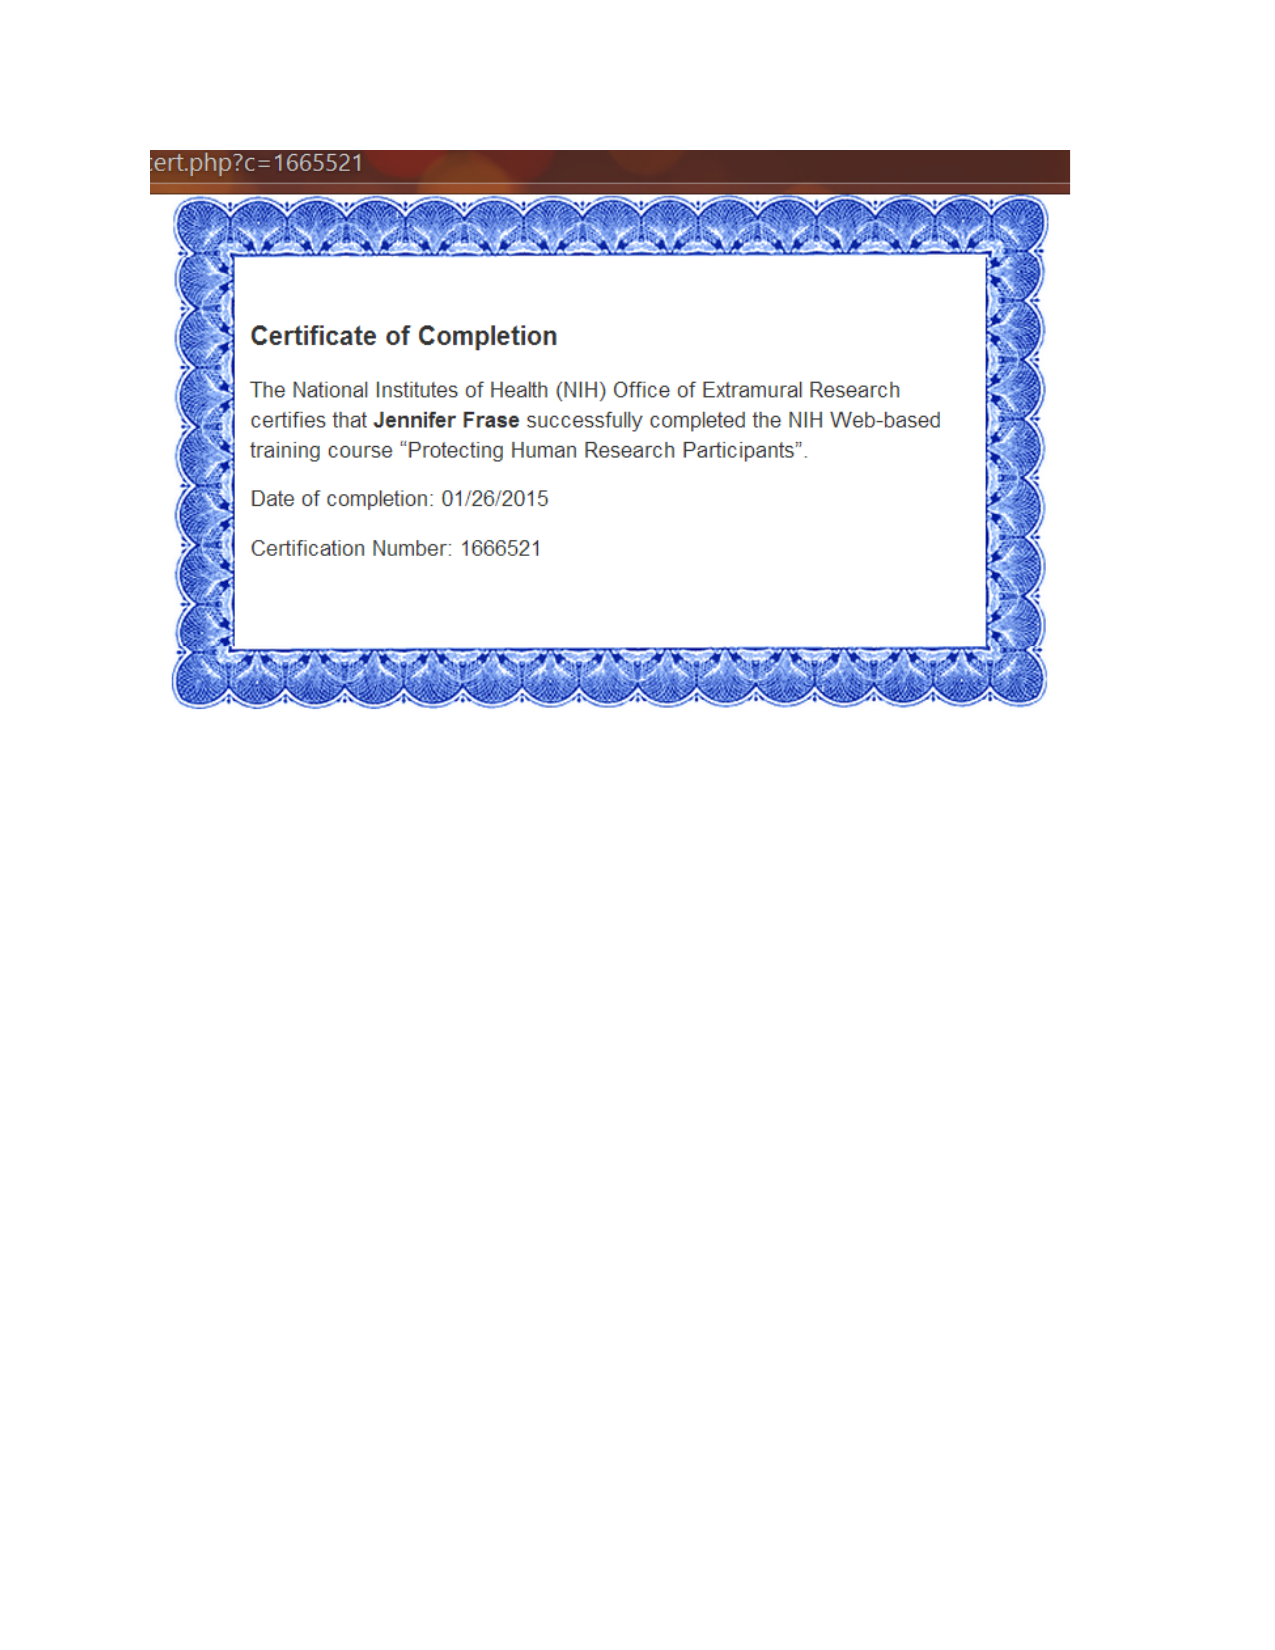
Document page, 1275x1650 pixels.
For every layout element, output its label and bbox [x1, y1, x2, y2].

picture [150, 150, 1071, 758]
